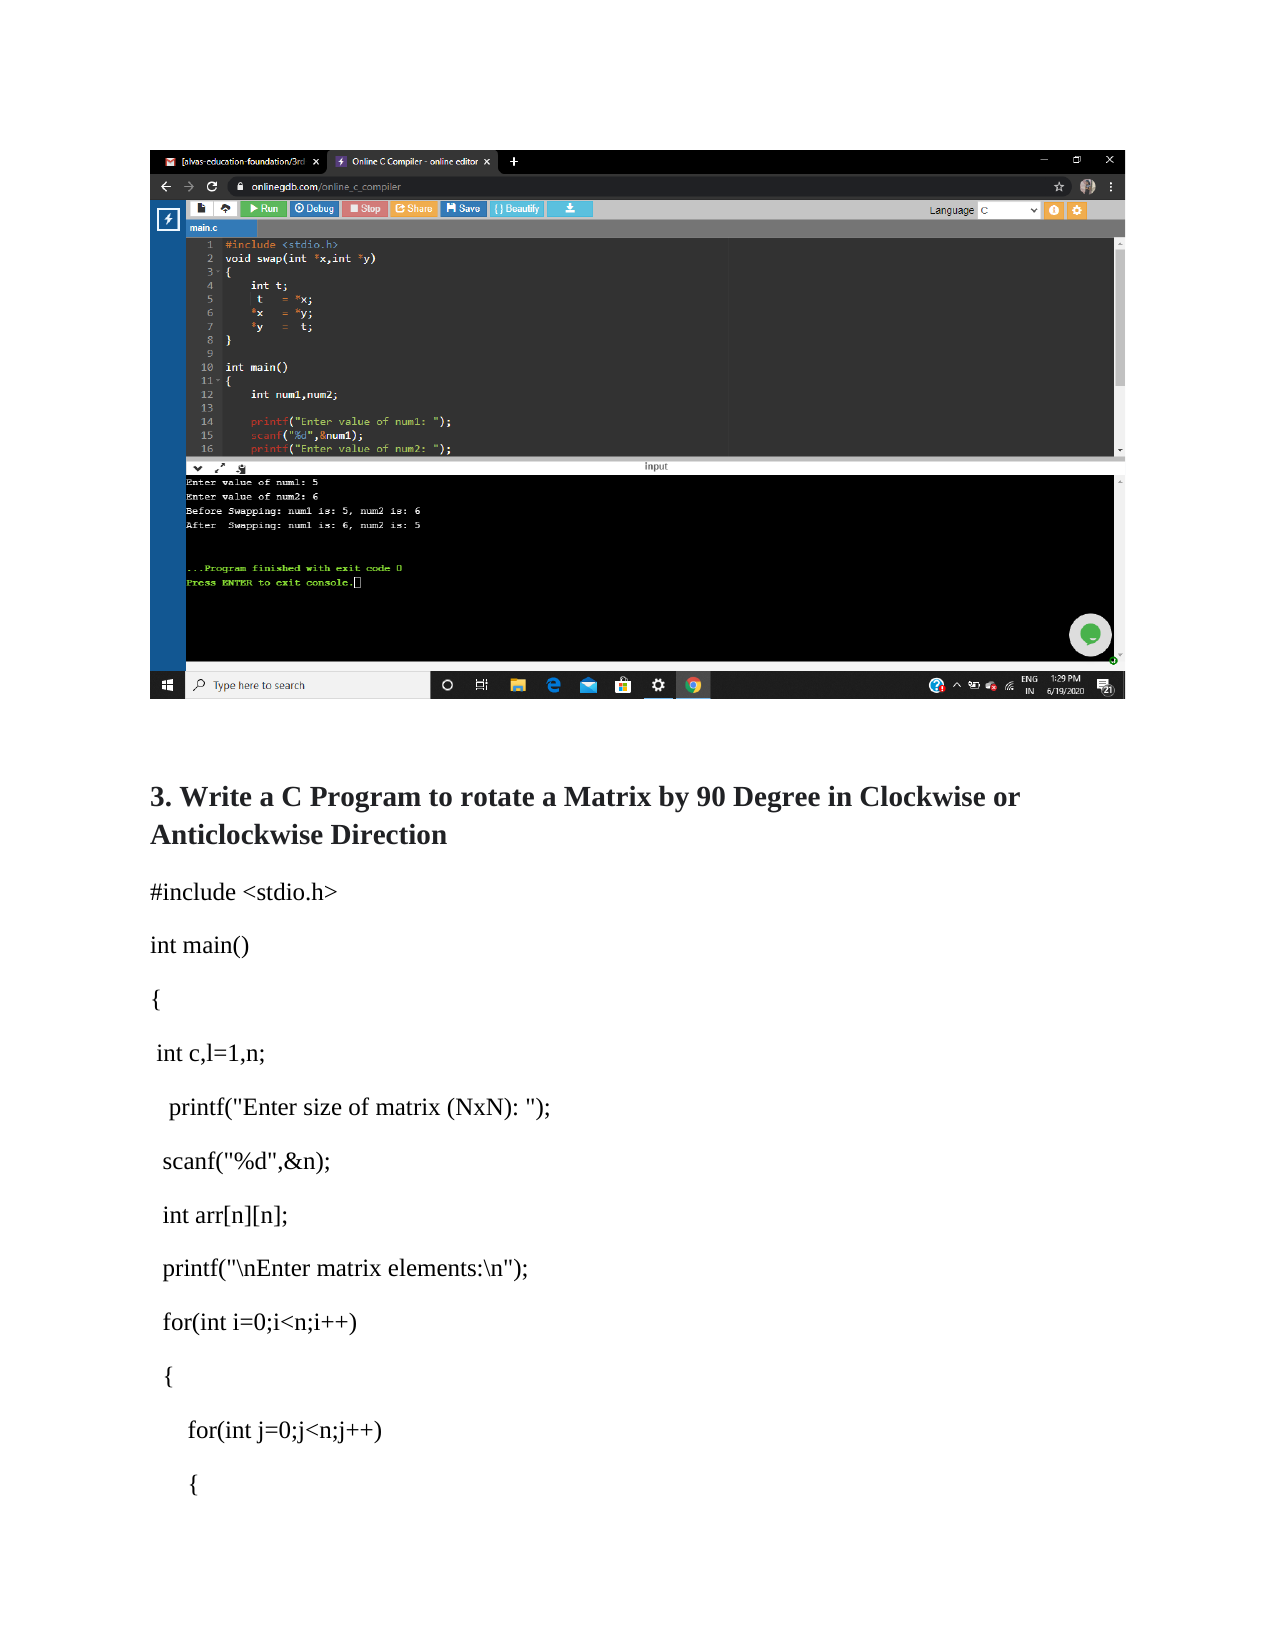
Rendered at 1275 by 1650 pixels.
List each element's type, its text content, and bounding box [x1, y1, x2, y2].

text { [150, 984, 1125, 1013]
text scanf("%d",&n); [150, 1146, 1125, 1174]
picture [150, 150, 1125, 699]
text for(int j=0;j<n;j++) [150, 1415, 1125, 1444]
text int arr[n][n]; [150, 1200, 1125, 1228]
text 3. Write a C Program to rotate a Matrix by 90 Degree in Clockwise or Anticlockwise Direction [150, 779, 1125, 851]
text for(int i=0;i<n;i++) [150, 1307, 1125, 1336]
text int main() [150, 930, 1125, 959]
text printf("Enter size of matrix (NxN): "); [150, 1092, 1125, 1121]
text int c,l=1,n; [150, 1038, 1125, 1067]
text printf("\nEnter matrix elements:\n"); [150, 1253, 1125, 1282]
text { [150, 1361, 1125, 1390]
text { [150, 1469, 1125, 1498]
text #include <stdio.h> [150, 877, 1125, 905]
